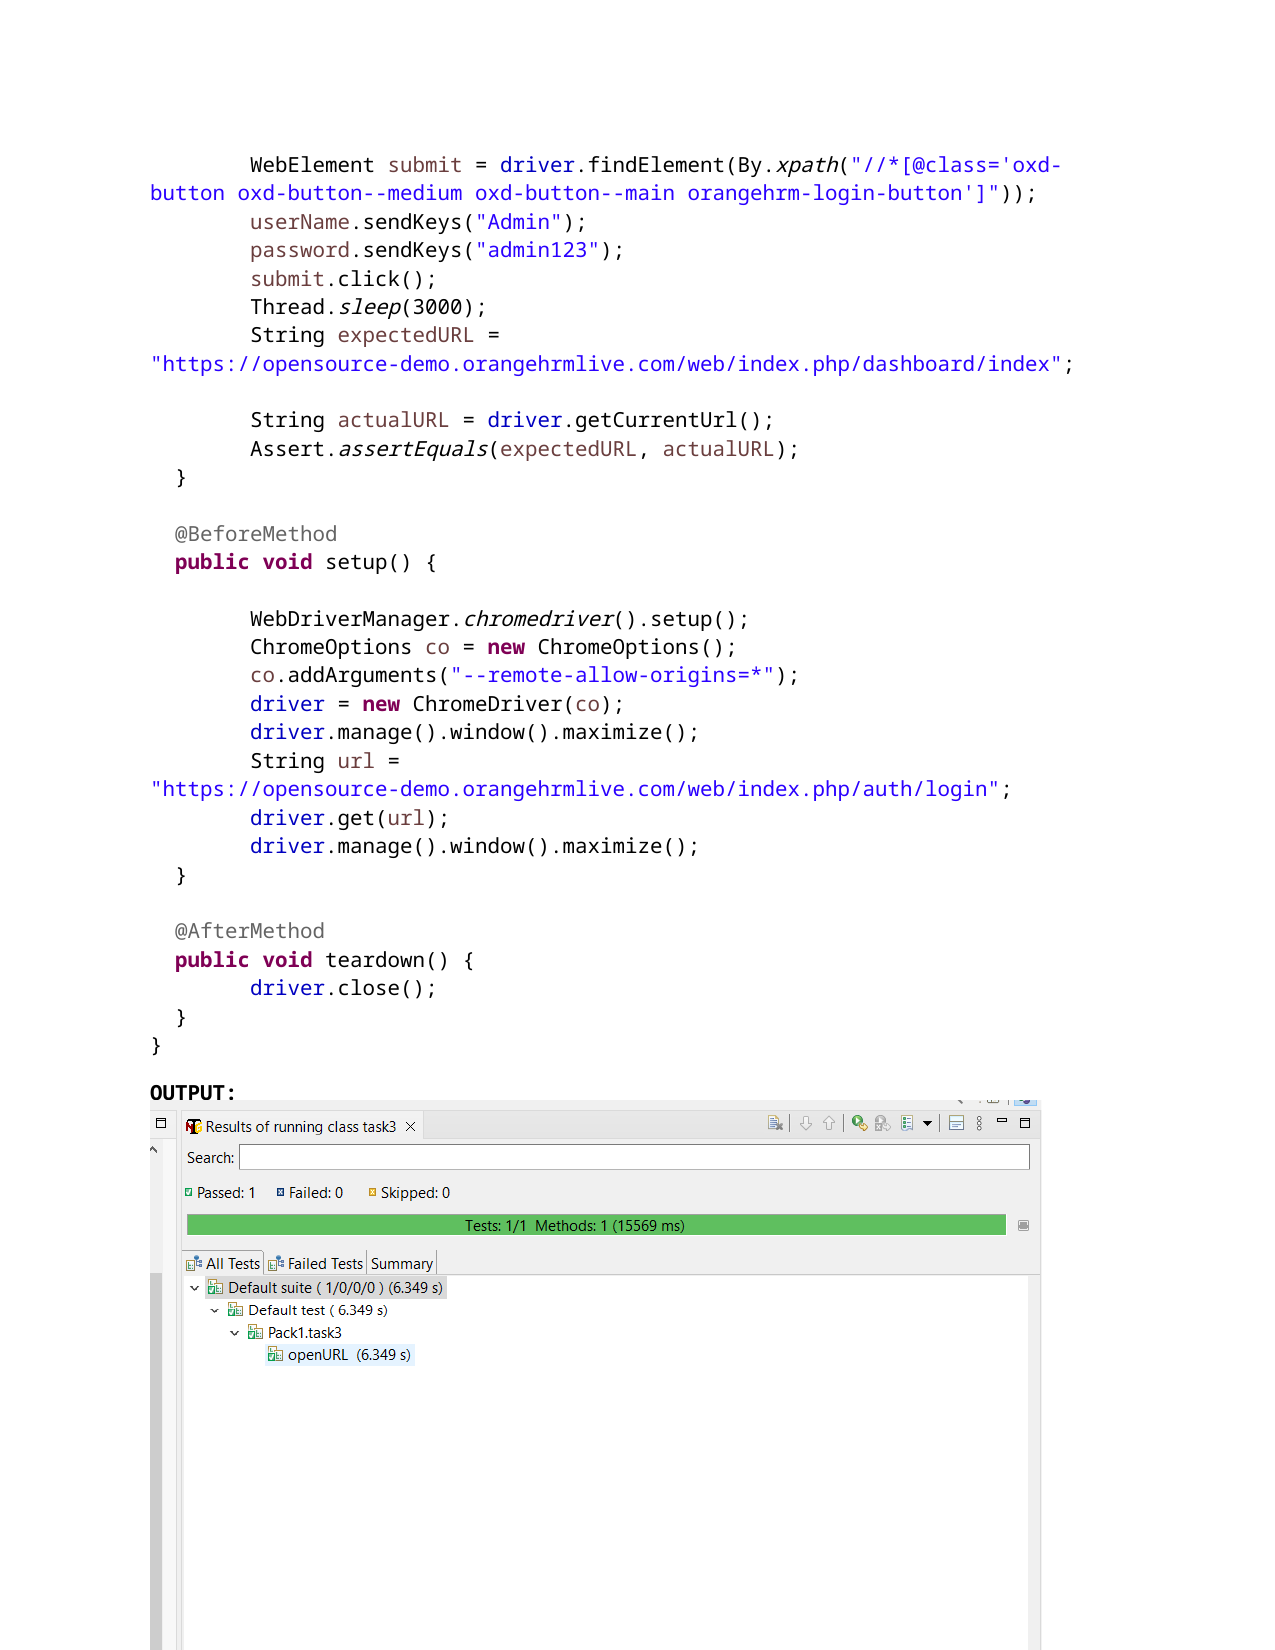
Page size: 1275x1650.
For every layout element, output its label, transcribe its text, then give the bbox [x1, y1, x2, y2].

text co.addArguments("--remote-allow-origins=*"); [150, 661, 1125, 689]
text } [150, 1030, 1125, 1059]
text String expectedURL = "https://opensource-demo.orangehrmlive.com/web/index.php/dashboard/index"; [150, 321, 1125, 377]
text public void teardown() { [150, 945, 1125, 973]
text @AfterMethod [150, 917, 1125, 945]
text } [150, 1002, 1125, 1030]
text @BeforeMethod [150, 519, 1125, 547]
text submit.click(); [150, 264, 1125, 292]
picture [150, 1100, 1042, 1650]
text driver.manage().window().maximize(); [150, 717, 1125, 746]
text WebElement submit = driver.findElement(By.xpath("//*[@class='oxd-button oxd-button--medium oxd-button--main orangehrm-login-button']")); [150, 150, 1125, 207]
text String url = "https://opensource-demo.orangehrmlive.com/web/index.php/auth/login"; [150, 746, 1125, 803]
text OUTPUT: [150, 1078, 1125, 1106]
text driver.get(url); [150, 803, 1125, 831]
text password.sendKeys("admin123"); [150, 235, 1125, 264]
text driver = new ChromeDriver(co); [150, 689, 1125, 717]
text } [150, 462, 1125, 491]
text Assert.assertEquals(expectedURL, actualURL); [150, 434, 1125, 462]
text WebDriverManager.chromedriver().setup(); [150, 604, 1125, 632]
text driver.manage().window().maximize(); [150, 831, 1125, 860]
text } [150, 860, 1125, 888]
text ChromeOptions co = new ChromeOptions(); [150, 632, 1125, 661]
text public void setup() { [150, 547, 1125, 576]
text Thread.sleep(3000); [150, 292, 1125, 321]
text String actualURL = driver.getCurrentUrl(); [150, 406, 1125, 434]
text driver.close(); [150, 973, 1125, 1002]
text userName.sendKeys("Admin"); [150, 207, 1125, 235]
